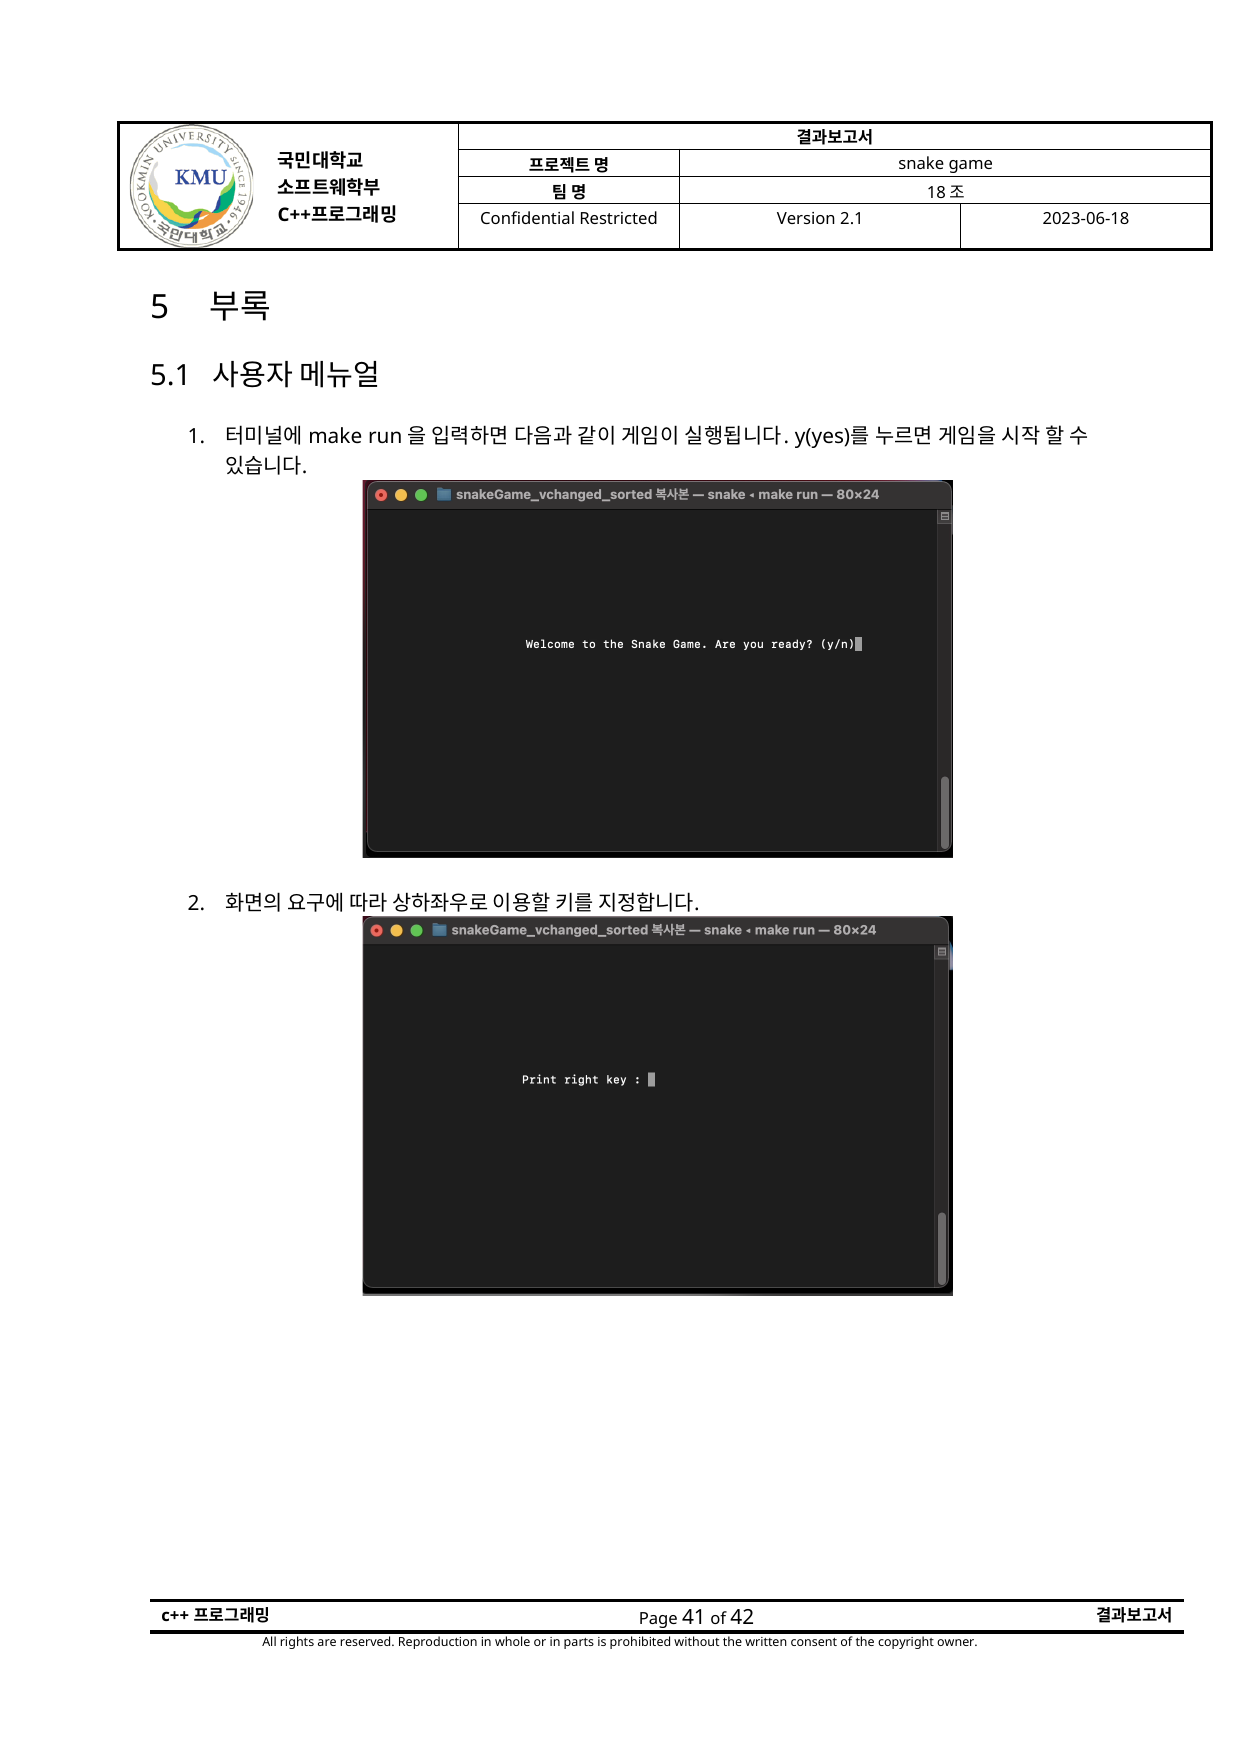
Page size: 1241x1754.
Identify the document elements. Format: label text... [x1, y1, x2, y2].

list 터미널에 make run을 입력하면 다음과 같이 게임이 실행됩니다. y(yes)를 누르면 게임을 시작 할 수 있습니다. [187, 419, 1090, 480]
picture [129, 124, 254, 248]
subtitle 사용자 메뉴얼 [150, 352, 1046, 394]
list 화면의 요구에 따라 상하좌우로 이용할 키를 지정합니다. [187, 886, 1090, 916]
subtitle 부록 [150, 279, 1090, 328]
picture [362, 916, 953, 1296]
picture [362, 480, 953, 858]
